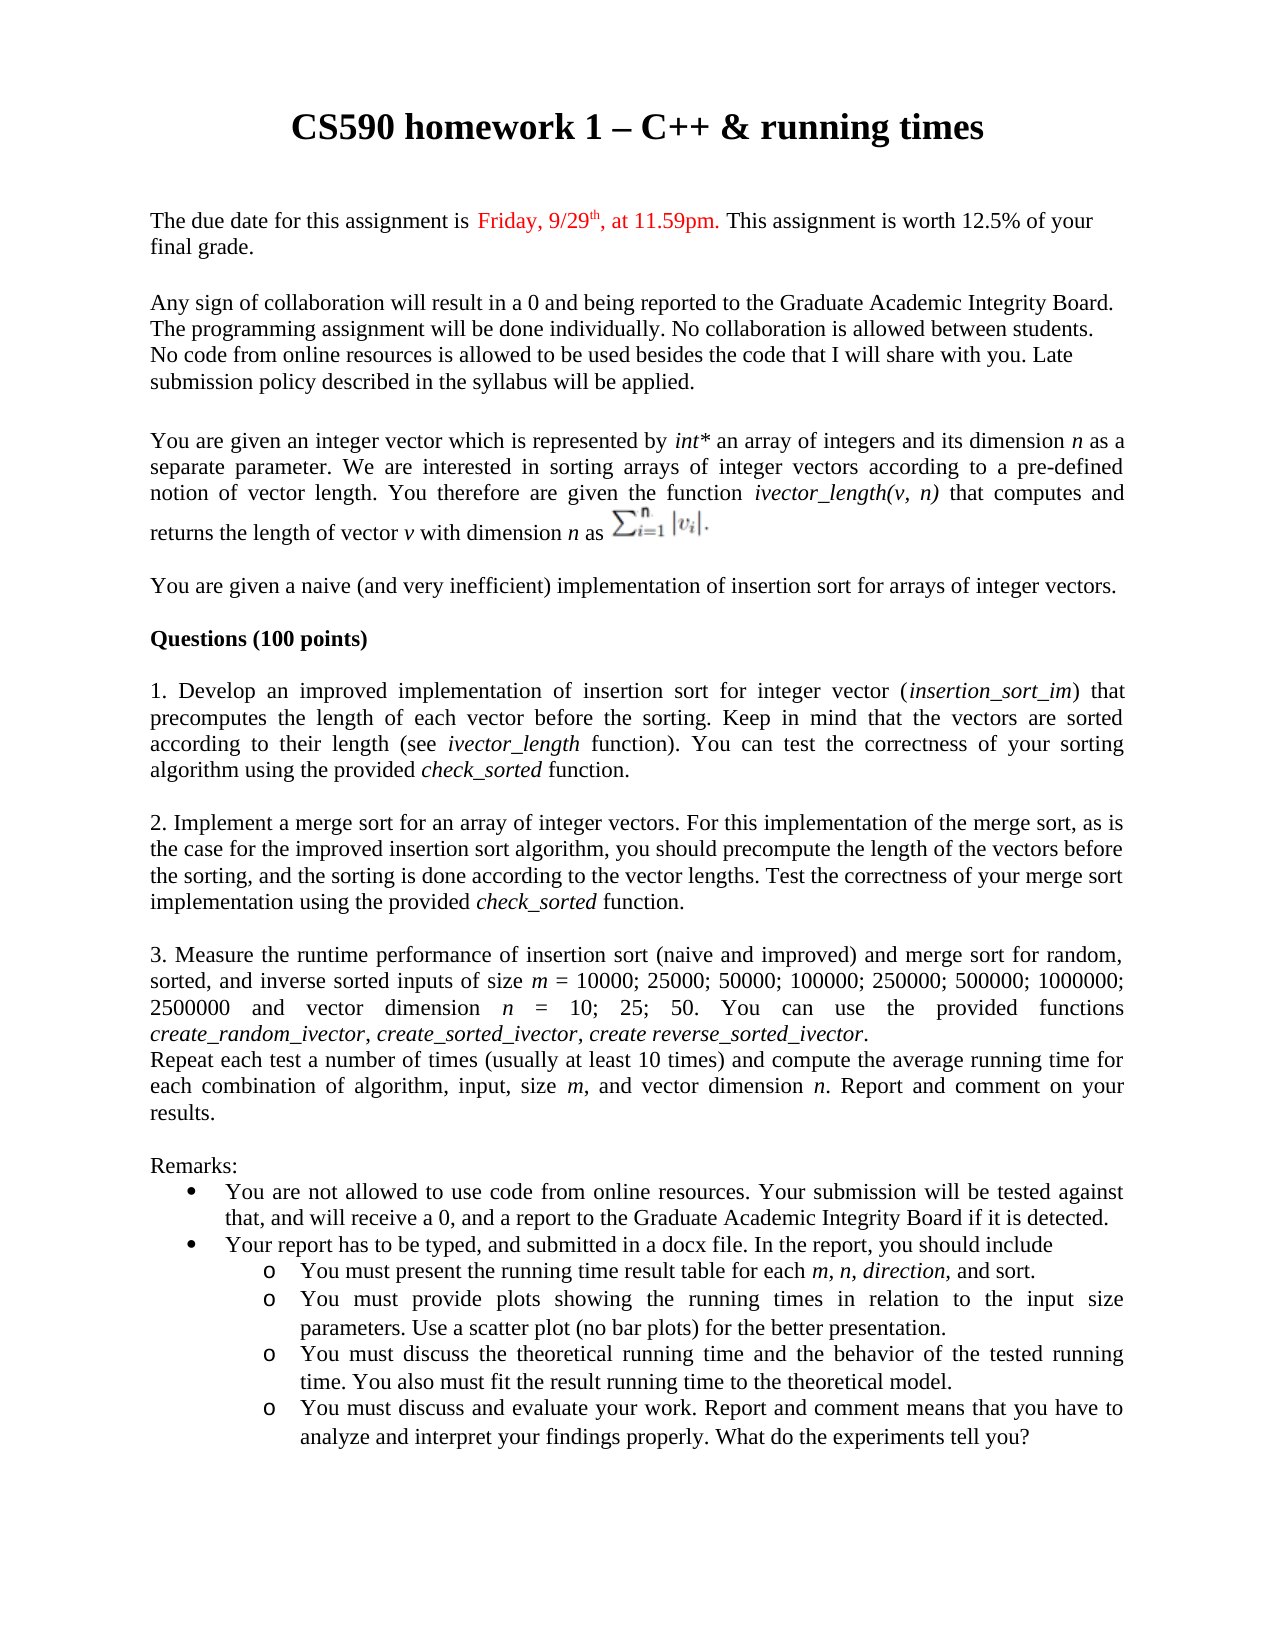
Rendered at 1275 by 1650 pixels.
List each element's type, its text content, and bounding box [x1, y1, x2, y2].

text Repeat each test a number of times (usually at least 10 times) and compute the average running time for each combination of algorithm, input, size m, and vector dimension n. Report and comment on your results. [150, 1046, 1125, 1125]
list You are not allowed to use code from online resources. Your submission will be tested against that, and will receive a 0, and a report to the Graduate Academic Integrity Board if it is detected. [187, 1178, 1125, 1231]
text Questions (100 points) [150, 624, 1125, 651]
list Your report has to be typed, and submitted in a docx file. In the report, you should include [187, 1231, 1125, 1257]
list You must present the running time result table for each m, n, direction, and sort. [262, 1257, 1125, 1285]
text The due date for this assignment is Friday, 9/29th, at 11.59pm. This assignment is worth 12.5% of your final grade. [150, 207, 1125, 260]
text 2. Implement a merge sort for an array of integer vectors. For this implementation of the merge sort, as is the case for the improved insertion sort algorithm, you should precompute the length of the vectors before the sorting, and the sorting is done according to the vector lengths. Test the correctness of your merge sort implementation using the provided check_sorted function. [150, 809, 1125, 914]
text 1. Develop an improved implementation of insertion sort for integer vector (insertion_sort_im) that precomputes the length of each vector before the sorting. Keep in mind that the vectors are sorted according to their length (see ivector_length function). You can test the correctness of your sorting algorithm using the provided check_sorted function. [150, 677, 1125, 783]
text 3. Measure the runtime performance of insertion sort (naive and improved) and merge sort for random, sorted, and inverse sorted inputs of size m = 10000; 25000; 50000; 100000; 250000; 500000; 1000000; 2500000 and vector dimension n = 10; 25; 50. You can use the provided functions create_random_ivector, create_sorted_ivector, create reverse_sorted_ivector. [150, 941, 1125, 1046]
picture [609, 505, 712, 541]
text Remarks: [150, 1152, 1125, 1178]
list You must discuss and evaluate your work. Report and comment means that you have to analyze and interpret your findings properly. What do the experiments tell you? [262, 1394, 1125, 1449]
text You are given an integer vector which is represented by int* an array of integers and its dimension n as a separate parameter. We are interested in sorting arrays of integer vectors according to a pre-defined notion of vector length. You therefore are given the function ivector_length(v, n) that computes and returns the length of vector v with dimension n as [150, 427, 1125, 546]
list You must discuss the theoretical running time and the behavior of the tested running time. You also must fit the result running time to the theoretical model. [262, 1340, 1125, 1394]
text You are given a naive (and very inefficient) implementation of insertion sort for arrays of integer vectors. [150, 572, 1125, 598]
list You must provide plots showing the running times in relation to the input size parameters. Use a scatter plot (no bar plots) for the better presentation. [262, 1285, 1125, 1340]
text Any sign of collaboration will result in a 0 and being reported to the Graduate Academic Integrity Board. The programming assignment will be done individually. No collaboration is allowed between students. No code from online resources is allowed to be used besides the code that I will share with you. Late submission policy described in the syllabus will be applied. [150, 289, 1125, 394]
